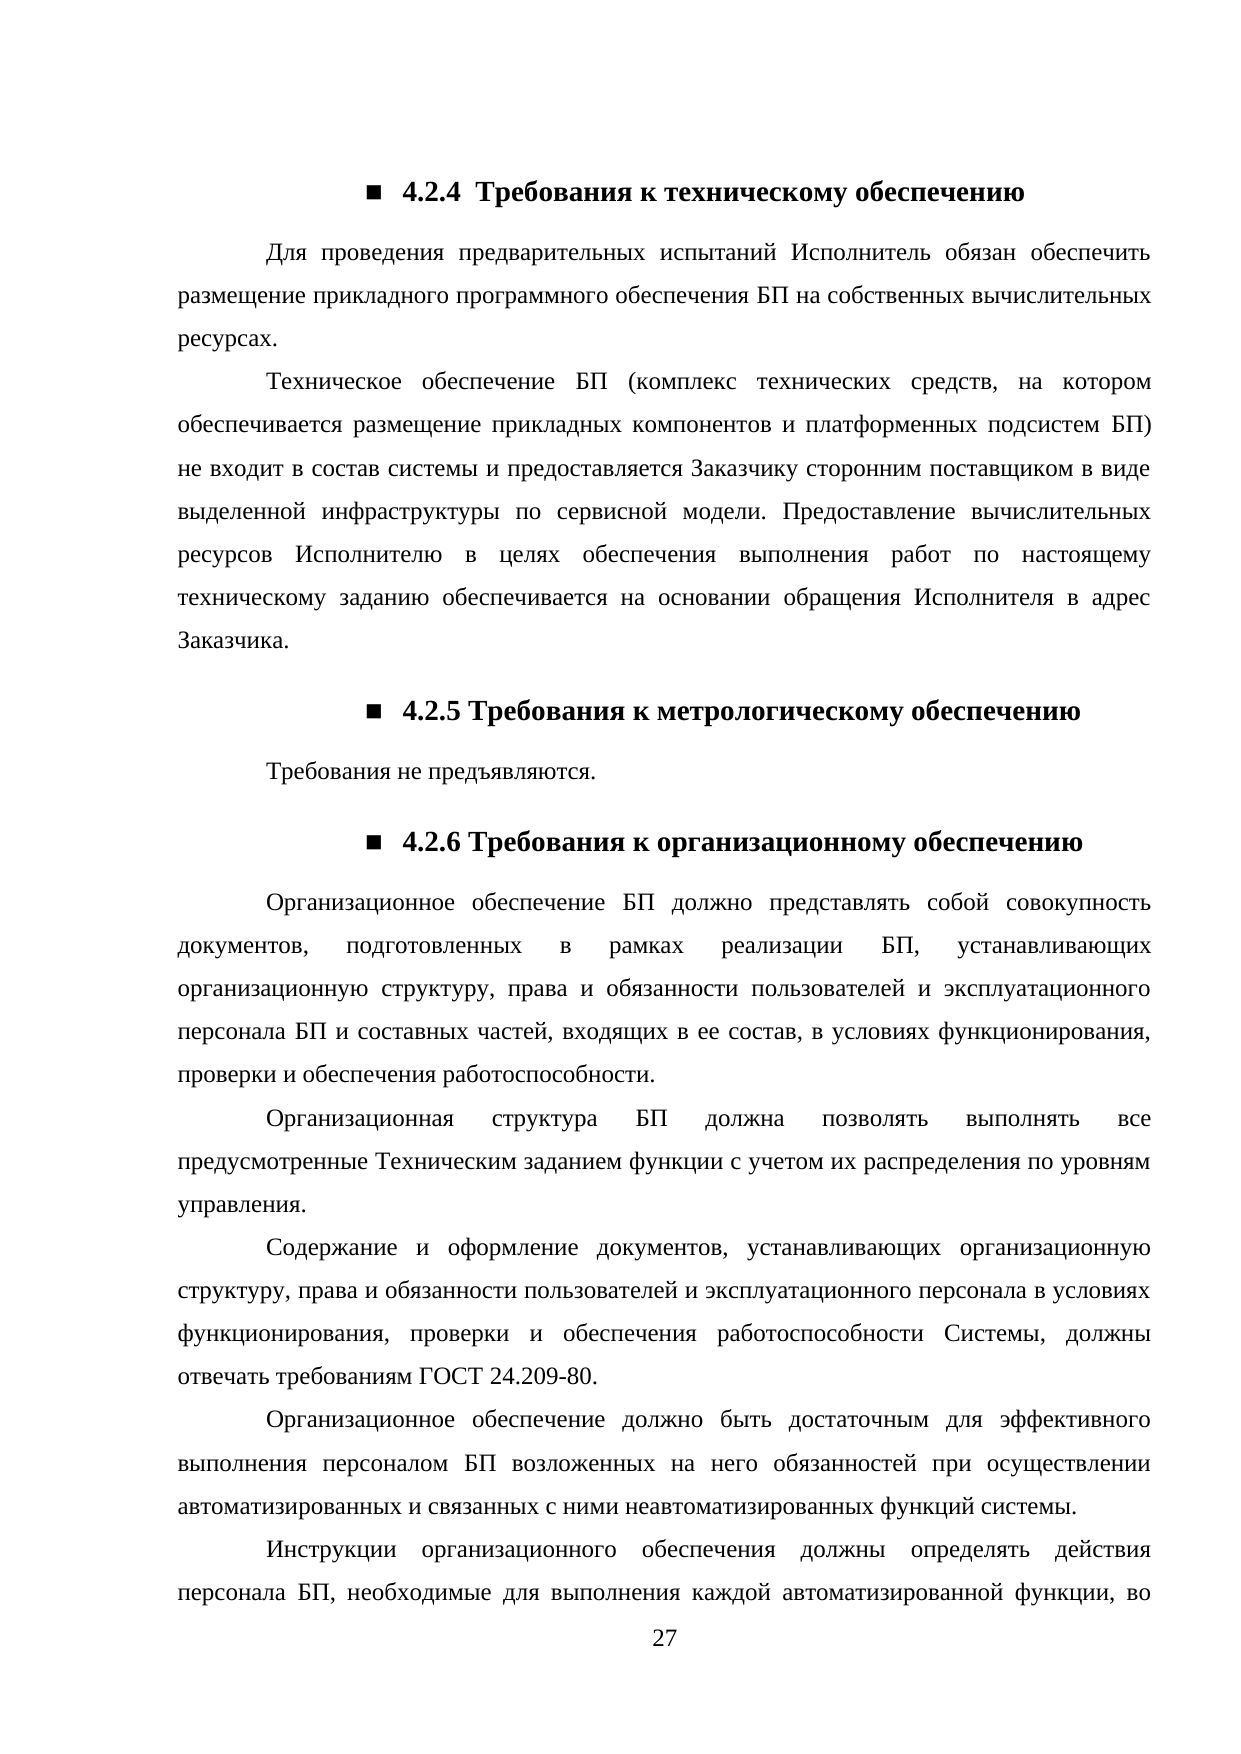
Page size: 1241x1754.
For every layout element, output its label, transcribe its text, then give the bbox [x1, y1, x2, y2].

text Организационное обеспечение должно быть достаточным для эффективного выполнения персоналом БП возложенных на него обязанностей при осуществлении автоматизированных и связанных с ними неавтоматизированных функций системы. [177, 1404, 1152, 1519]
text Организационное обеспечение БП должно представлять собой совокупность документов, подготовленных в рамках реализации БП, устанавливающих организационную структуру, права и обязанности пользователей и эксплуатационного персонала БП и составных частей, входящих в ее состав, в условиях функционирования, проверки и обеспечения работоспособности. [177, 887, 1152, 1088]
text Техническое обеспечение БП (комплекс технических средств, на котором обеспечивается размещение прикладных компонентов и платформенных подсистем БП) не входит в состав системы и предоставляется Заказчику сторонним поставщиком в виде выделенной инфраструктуры по сервисной модели. Предоставление вычислительных ресурсов Исполнителю в целях обеспечения выполнения работ по настоящему техническому заданию обеспечивается на основании обращения Исполнителя в адрес Заказчика. [177, 366, 1152, 654]
subtitle 4.2.4 Требования к техническому обеспечению [365, 174, 1152, 208]
text Для проведения предварительных испытаний Исполнитель обязан обеспечить размещение прикладного программного обеспечения БП на собственных вычислительных ресурсах. [177, 237, 1152, 352]
text Содержание и оформление документов, устанавливающих организационную структуру, права и обязанности пользователей и эксплуатационного персонала в условиях функционирования, проверки и обеспечения работоспособности Системы, должны отвечать требованиям ГОСТ 24.209-80. [177, 1232, 1152, 1390]
text Организационная структура БП должна позволять выполнять все предусмотренные Техническим заданием функции с учетом их распределения по уровням управления. [177, 1103, 1152, 1218]
subtitle 4.2.5 Требования к метрологическому обеспечению [365, 693, 1152, 727]
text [177, 1534, 1152, 1606]
text Требования не предъявляются. [177, 756, 1152, 785]
subtitle 4.2.6 Требования к организационному обеспечению [365, 824, 1152, 858]
